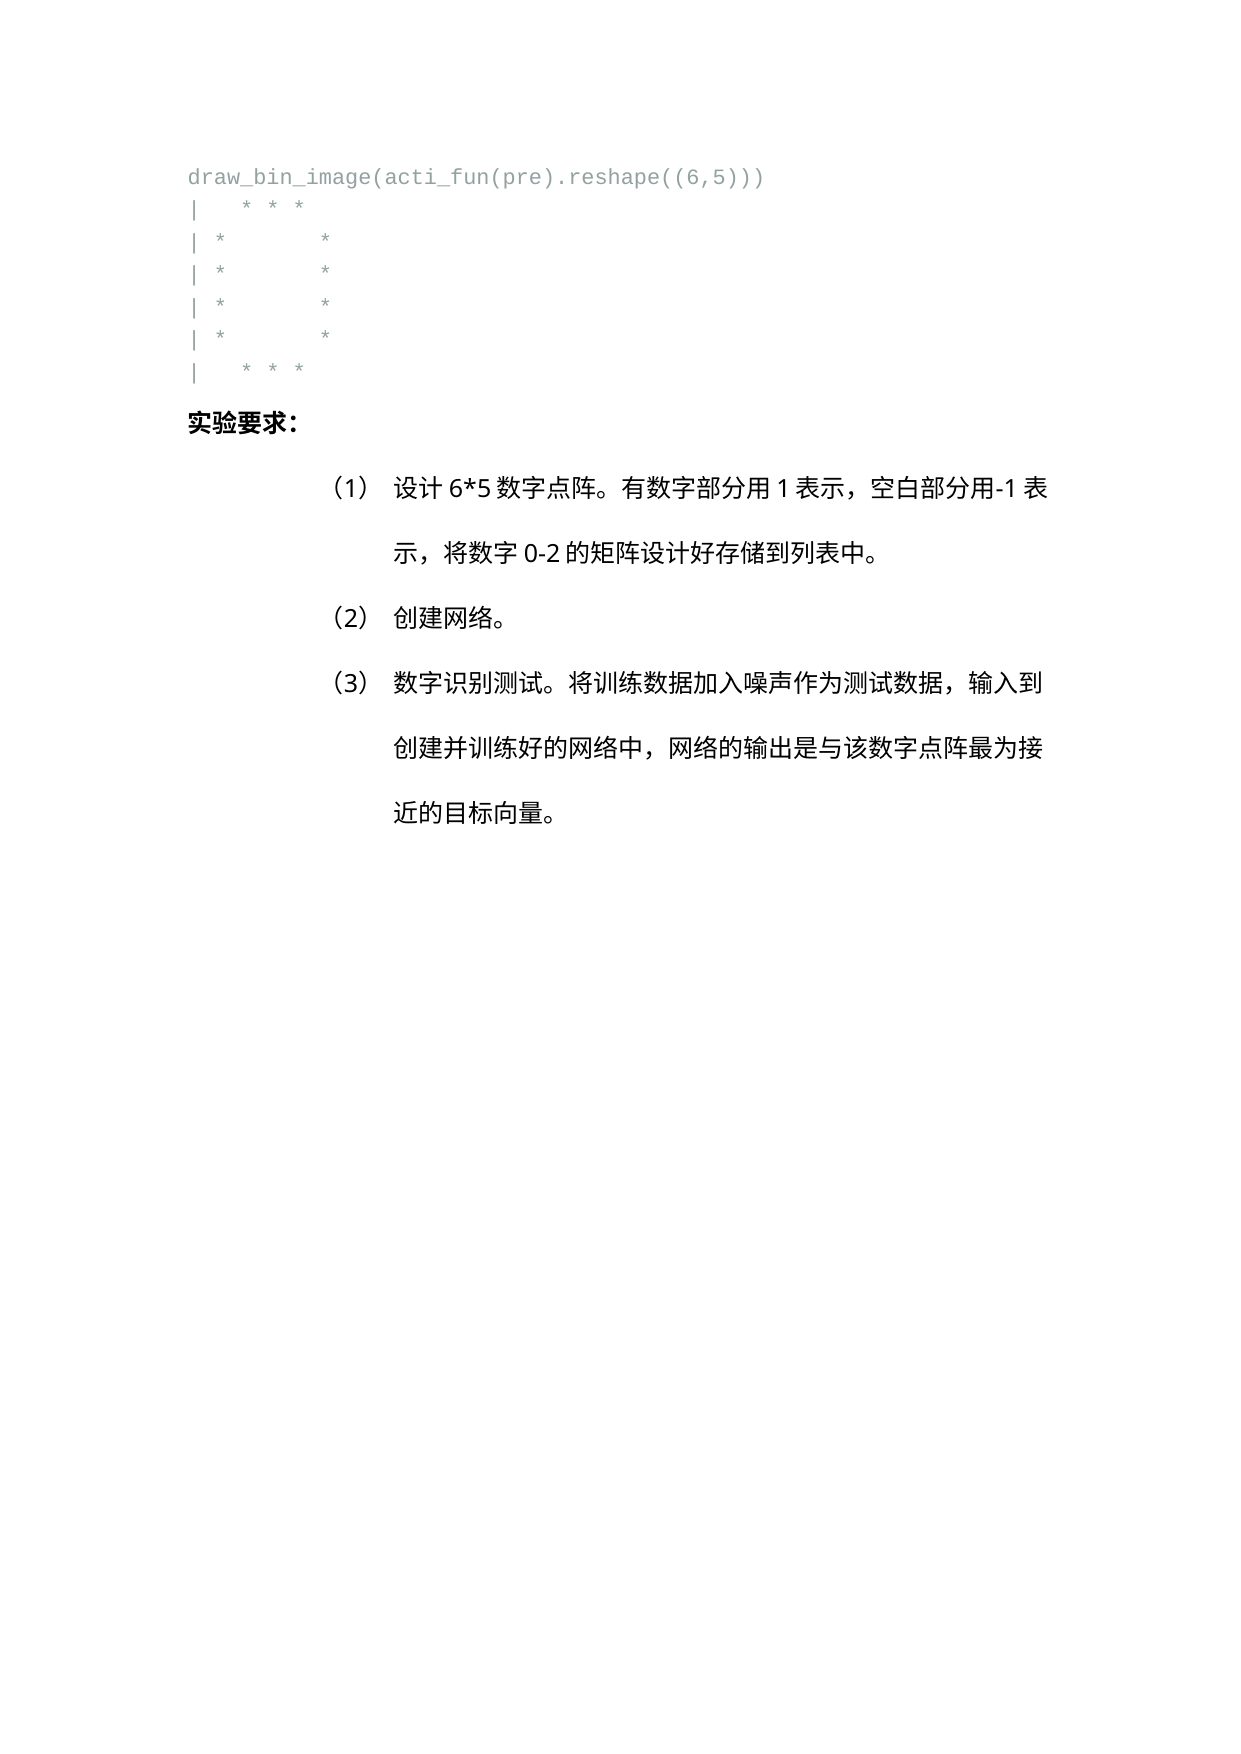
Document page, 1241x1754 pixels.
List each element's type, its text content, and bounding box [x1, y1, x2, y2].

text | * * [187, 324, 1053, 357]
list 数字识别测试。将训练数据加入噪声作为测试数据，输入到创建并训练好的网络中，网络的输出是与该数字点阵最为接近的目标向量。 [319, 649, 1053, 844]
text | * * [187, 292, 1053, 324]
text | * * * [187, 194, 1053, 227]
text draw_bin_image(acti_fun(pre).reshape((6,5))) [187, 162, 1053, 194]
text | * * * [187, 357, 1053, 389]
text | * * [187, 227, 1053, 259]
list 创建网络。 [319, 584, 1053, 649]
list 设计6*5数字点阵。有数字部分用1表示，空白部分用-1表示，将数字0-2的矩阵设计好存储到列表中。 [319, 454, 1053, 584]
text | * * [187, 259, 1053, 292]
text 实验要求： [187, 389, 1053, 454]
